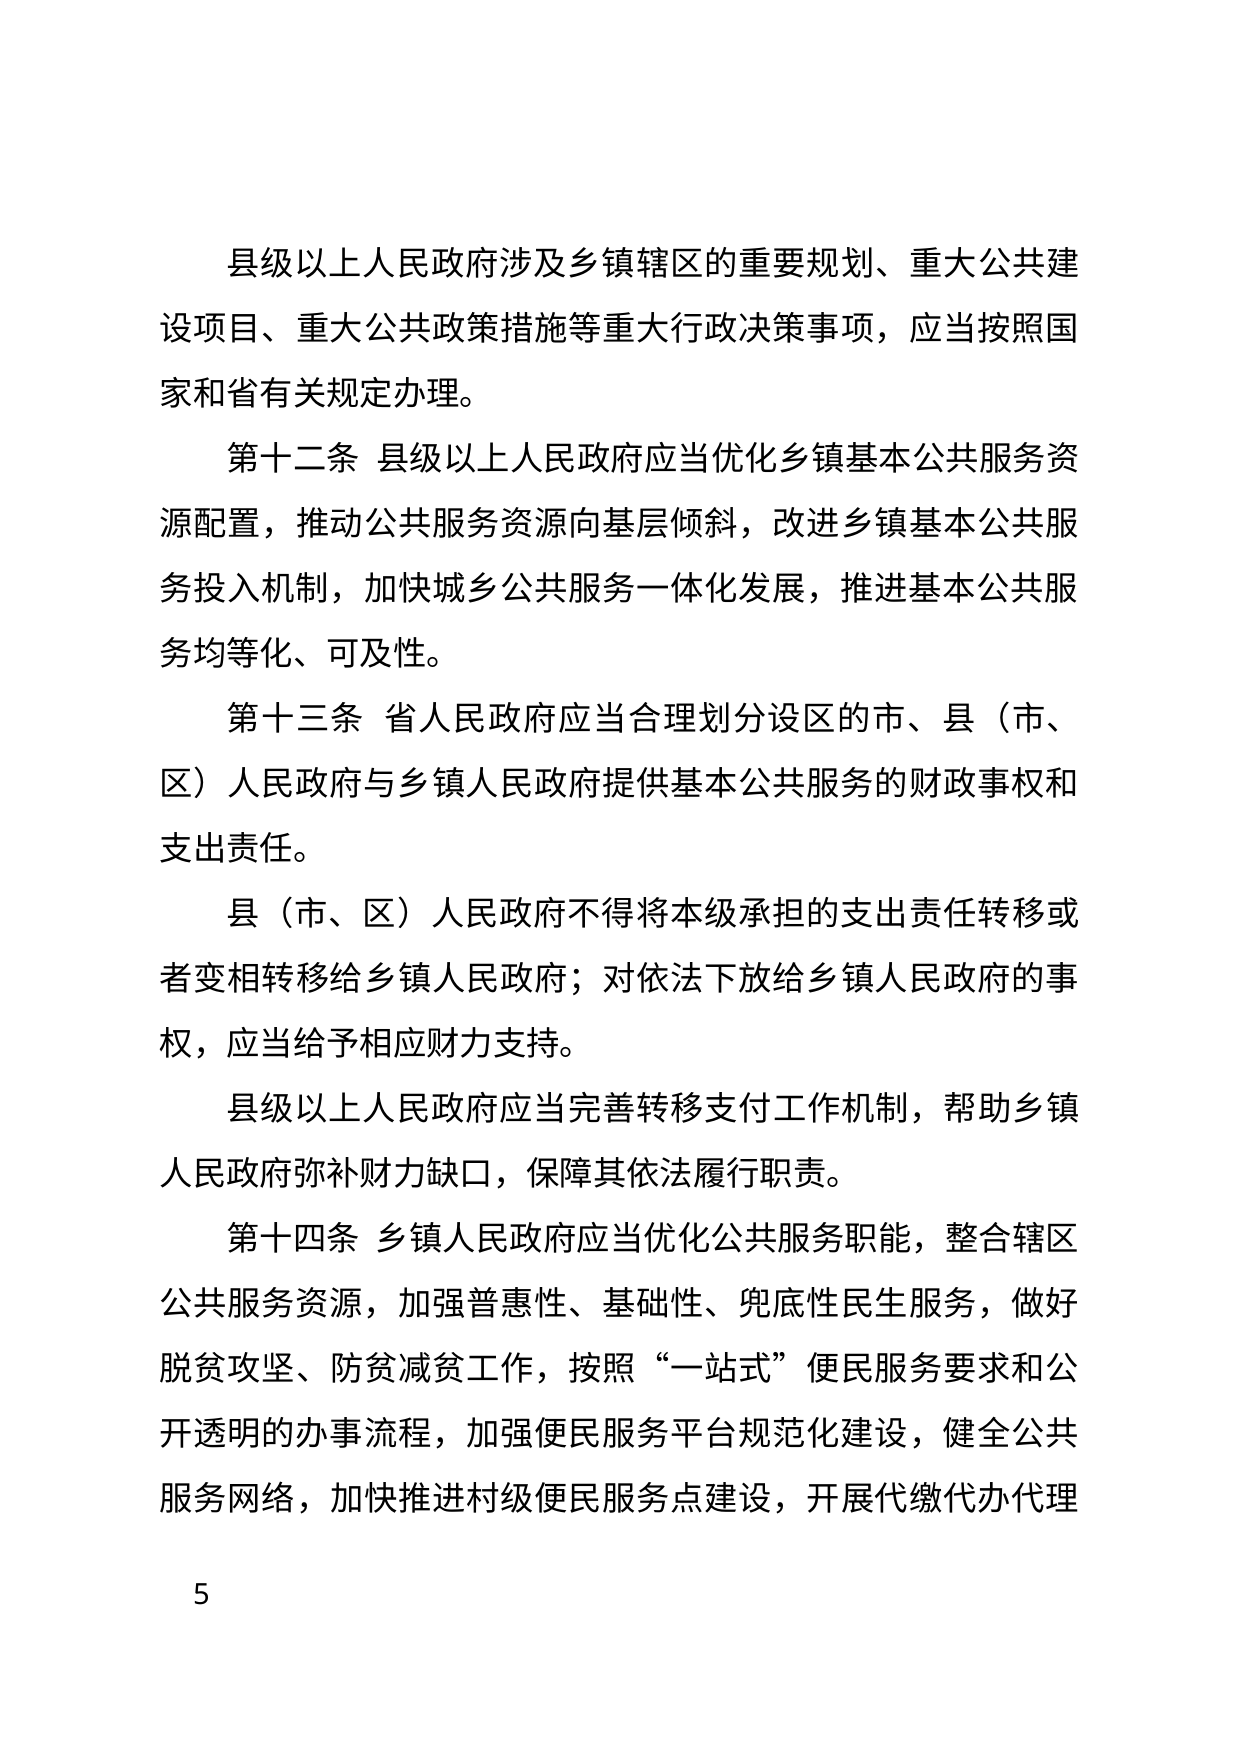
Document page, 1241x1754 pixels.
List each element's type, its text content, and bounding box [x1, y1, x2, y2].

text 县级以上人民政府应当完善转移支付工作机制，帮助乡镇人民政府弥补财力缺口，保障其依法履行职责。 [159, 1073, 1081, 1203]
text 县级以上人民政府涉及乡镇辖区的重要规划、重大公共建设项目、重大公共政策措施等重大行政决策事项，应当按照国家和省有关规定办理。 [159, 228, 1081, 423]
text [159, 1203, 1081, 1528]
text 第十三条 省人民政府应当合理划分设区的市、县（市、区）人民政府与乡镇人民政府提供基本公共服务的财政事权和支出责任。 [159, 683, 1081, 878]
text 县（市、区）人民政府不得将本级承担的支出责任转移或者变相转移给乡镇人民政府；对依法下放给乡镇人民政府的事权，应当给予相应财力支持。 [159, 878, 1081, 1073]
text 第十二条 县级以上人民政府应当优化乡镇基本公共服务资源配置，推动公共服务资源向基层倾斜，改进乡镇基本公共服务投入机制，加快城乡公共服务一体化发展，推进基本公共服务均等化、可及性。 [159, 423, 1081, 683]
